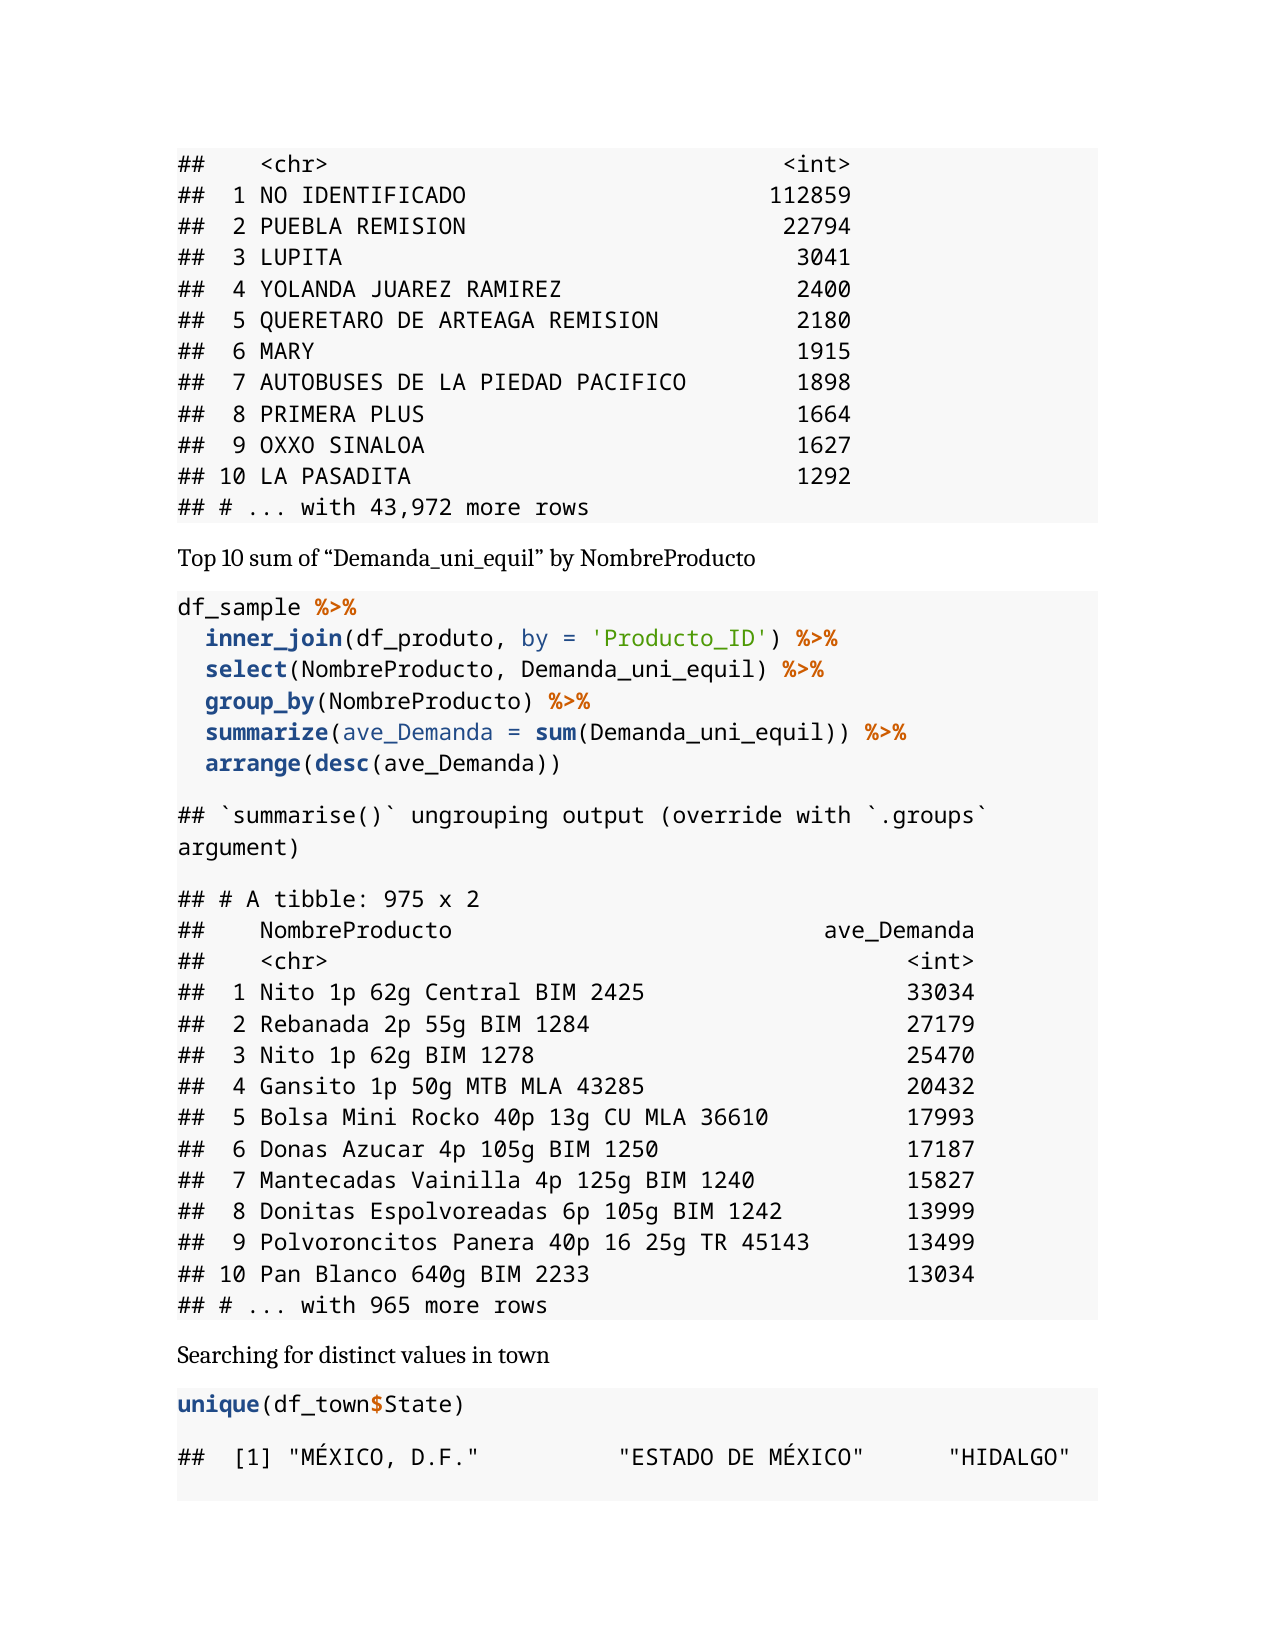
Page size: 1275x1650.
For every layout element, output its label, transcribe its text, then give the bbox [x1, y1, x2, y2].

text df_sample %>% inner_join(df_produto, by = 'Producto_ID') %>% select(NombreProducto, Demanda_uni_equil) %>% group_by(NombreProducto) %>% summarize(ave_Demanda = sum(Demanda_uni_equil)) %>% arrange(desc(ave_Demanda)) [177, 591, 1098, 778]
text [177, 1441, 1098, 1501]
text unique(df_town$State) [177, 1388, 1098, 1420]
text ## `summarise()` ungrouping output (override with `.groups` argument) [177, 799, 1098, 862]
text Searching for distinct values in town [177, 1341, 1098, 1370]
text ## # A tibble: 975 x 2 ## NombreProducto ave_Demanda ## <chr> <int> ## 1 Nito 1p 62g Central BIM 2425 33034 ## 2 Rebanada 2p 55g BIM 1284 27179 ## 3 Nito 1p 62g BIM 1278 25470 ## 4 Gansito 1p 50g MTB MLA 43285 20432 ## 5 Bolsa Mini Rocko 40p 13g CU MLA 36610 17993 ## 6 Donas Azucar 4p 105g BIM 1250 17187 ## 7 Mantecadas Vainilla 4p 125g BIM 1240 15827 ## 8 Donitas Espolvoreadas 6p 105g BIM 1242 13999 ## 9 Polvoroncitos Panera 40p 16 25g TR 45143 13499 ## 10 Pan Blanco 640g BIM 2233 13034 ## # ... with 965 more rows [177, 883, 1098, 1320]
text Top 10 sum of “Demanda_uni_equil” by NombreProducto [177, 543, 1098, 572]
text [177, 148, 1098, 523]
